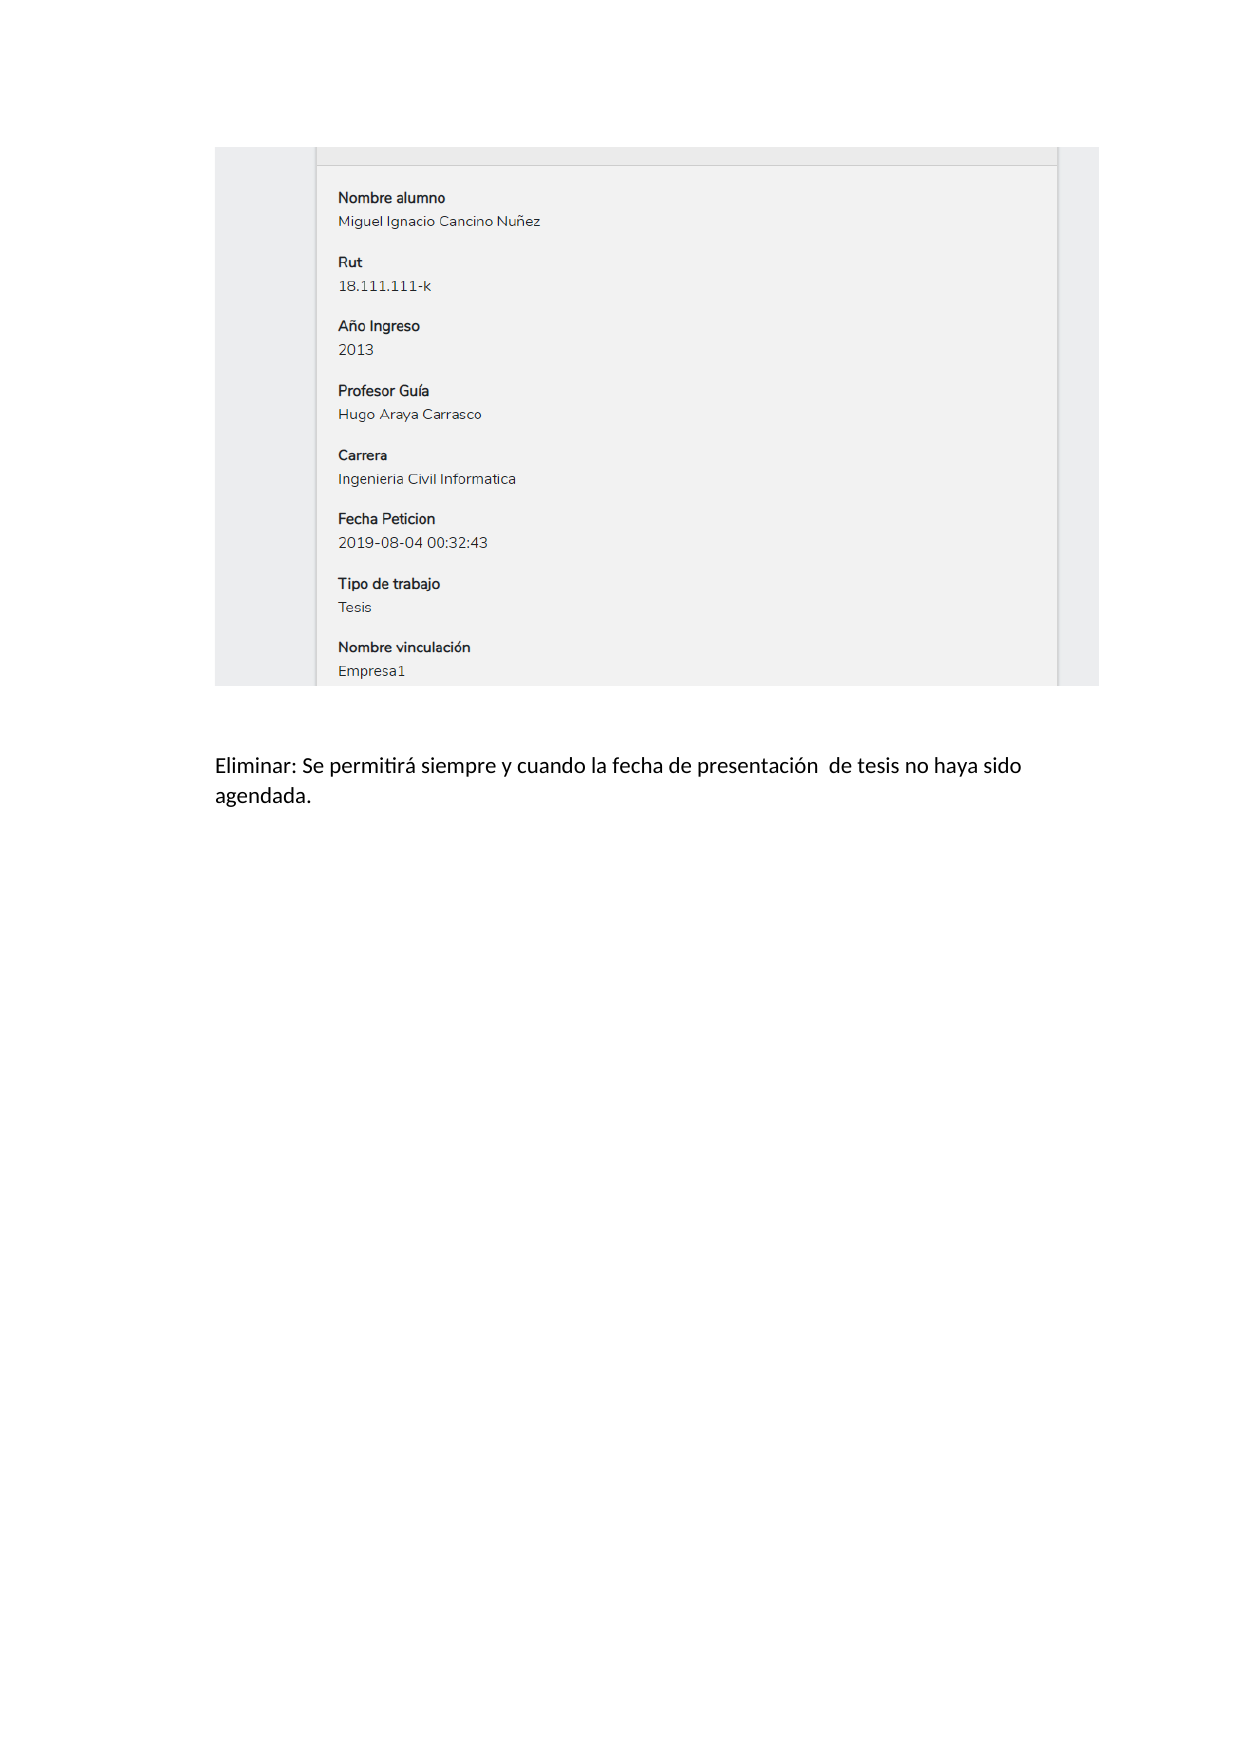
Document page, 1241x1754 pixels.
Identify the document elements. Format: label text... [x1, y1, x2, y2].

text Eliminar: Se permitirá siempre y cuando la fecha de presentación de tesis no haya sido agendada. [215, 751, 1063, 809]
picture [214, 147, 1099, 686]
